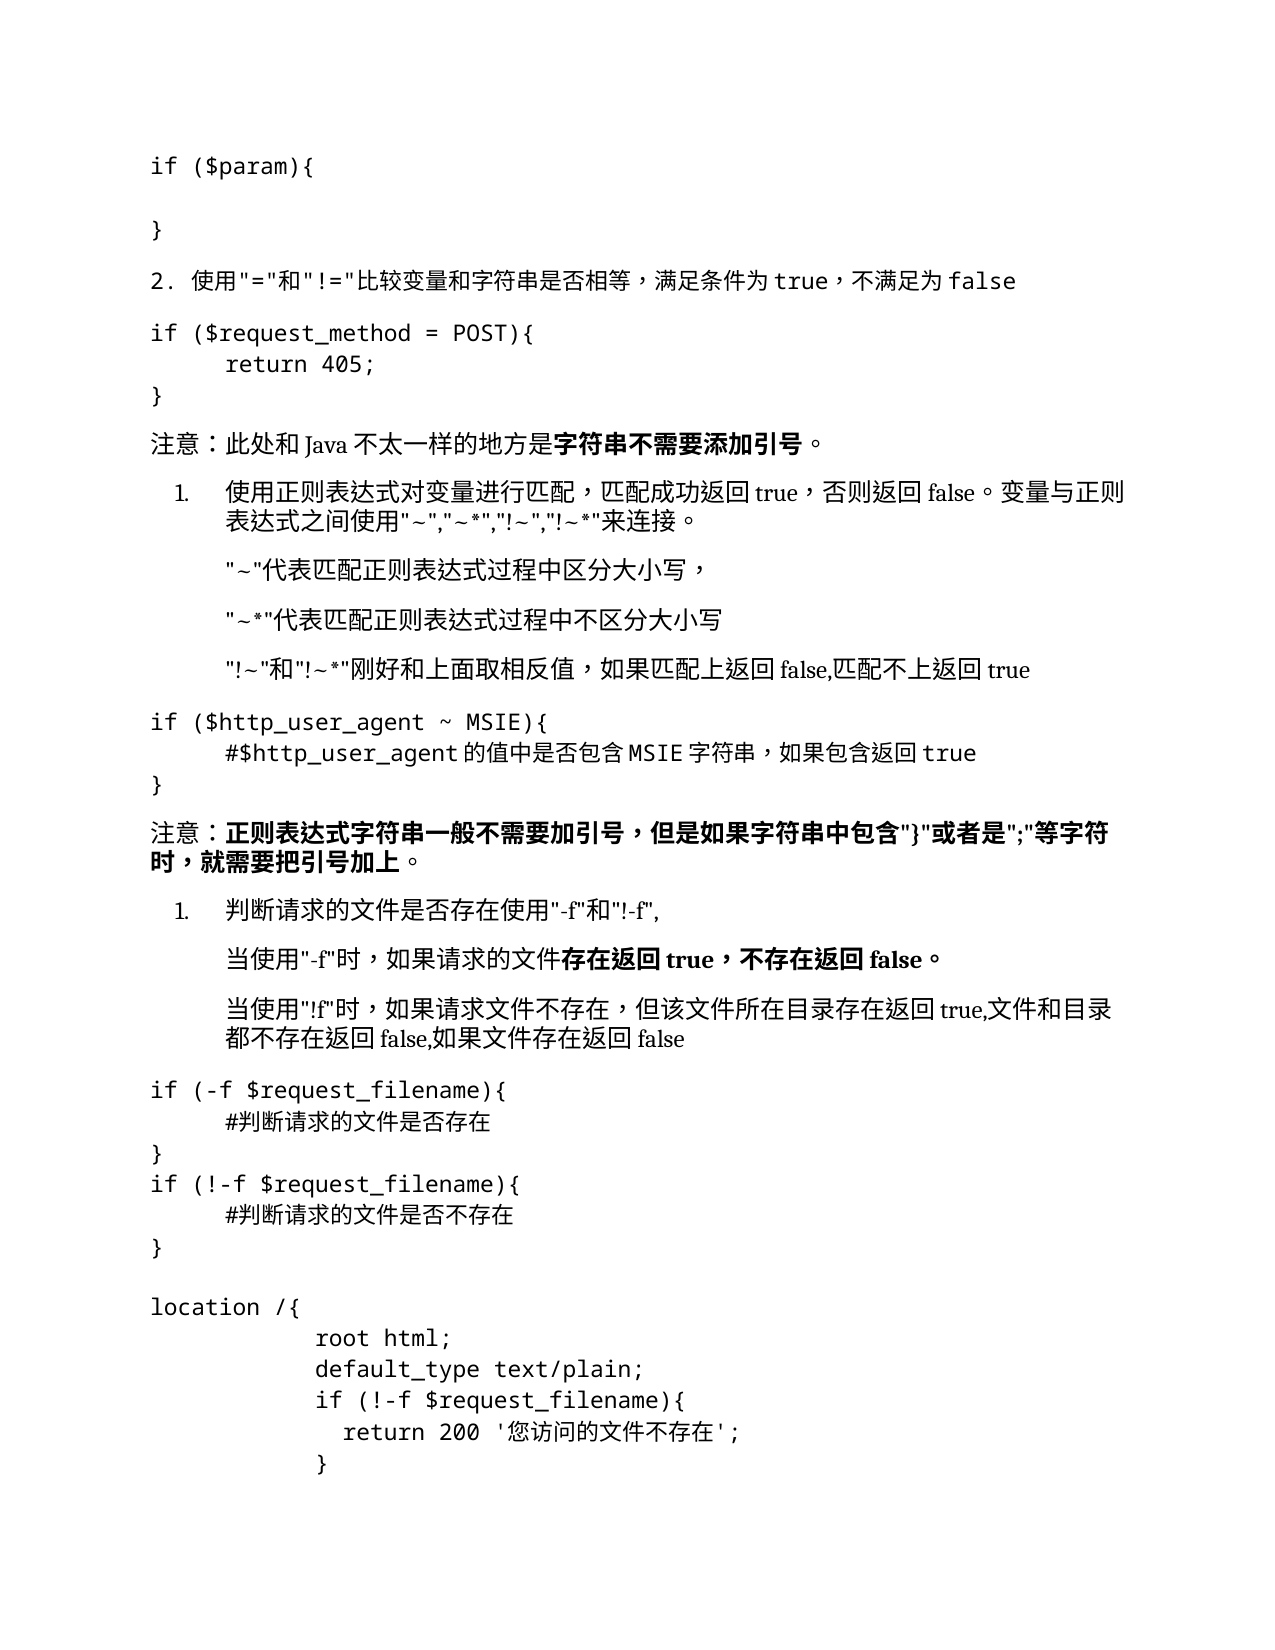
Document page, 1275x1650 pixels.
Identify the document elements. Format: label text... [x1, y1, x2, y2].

list "!~"和"!~*"刚好和上面取相反值，如果匹配上返回false,匹配不上返回true [175, 656, 1125, 685]
text 注意：此处和Java不太一样的地方是字符串不需要添加引号。 [150, 431, 1125, 460]
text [150, 1074, 1125, 1478]
list 当使用"!f"时，如果请求文件不存在，但该文件所在目录存在返回true,文件和目录都不存在返回false,如果文件存在返回false [175, 996, 1125, 1053]
list 当使用"-f"时，如果请求的文件存在返回true，不存在返回false。 [175, 946, 1125, 975]
text 2. 使用"="和"!="比较变量和字符串是否相等，满足条件为true，不满足为false [150, 264, 1125, 296]
list 使用正则表达式对变量进行匹配，匹配成功返回true，否则返回false。变量与正则表达式之间使用"~","~*","!~","!~*"来连接。 [175, 479, 1125, 536]
list "~*"代表匹配正则表达式过程中不区分大小写 [175, 607, 1125, 635]
text if ($param){ } [150, 150, 1125, 244]
list "~"代表匹配正则表达式过程中区分大小写， [175, 557, 1125, 586]
text if ($http_user_agent ~ MSIE){ #$http_user_agent的值中是否包含MSIE字符串，如果包含返回true } [150, 706, 1125, 799]
text 注意：正则表达式字符串一般不需要加引号，但是如果字符串中包含"}"或者是";"等字符时，就需要把引号加上。 [150, 820, 1125, 878]
list 判断请求的文件是否存在使用"-f"和"!-f", [175, 897, 1125, 925]
text if ($request_method = POST){ return 405; } [150, 317, 1125, 410]
